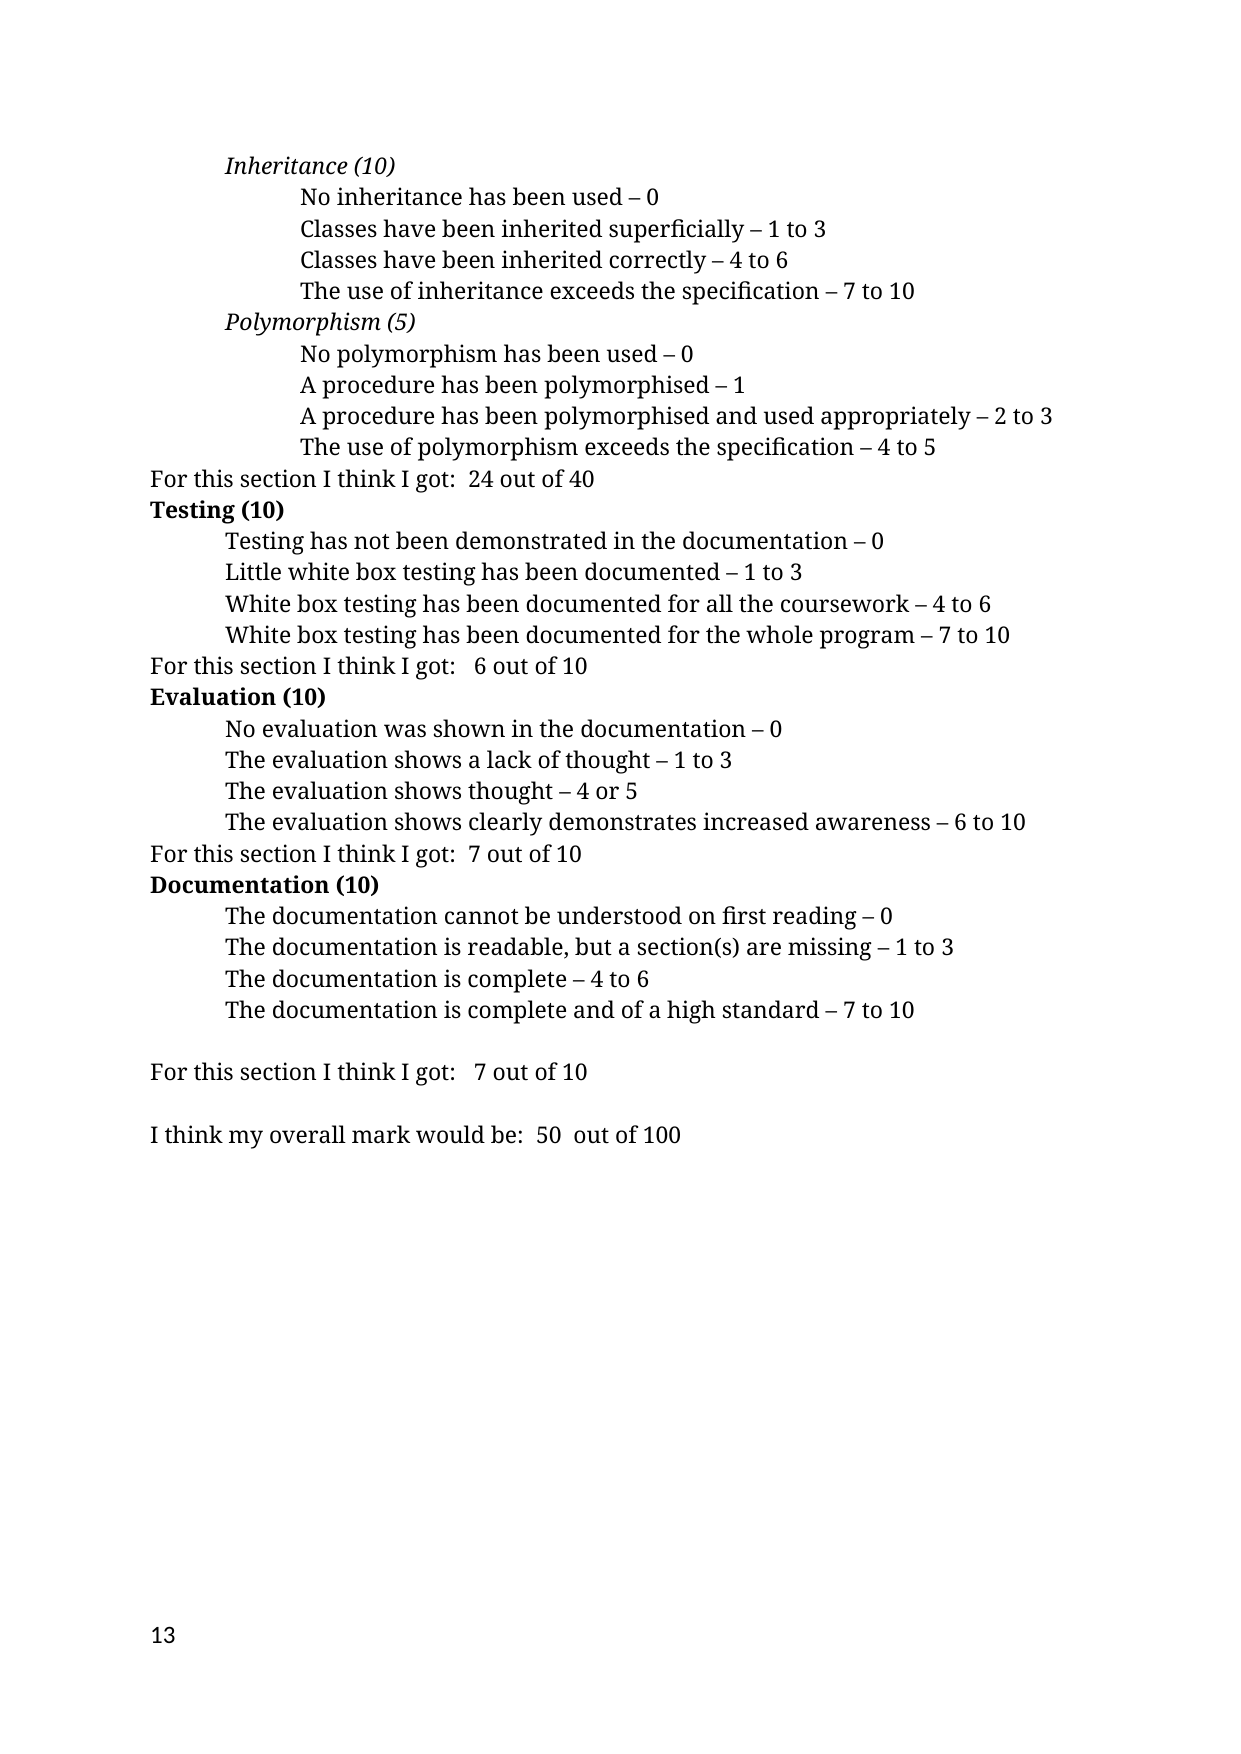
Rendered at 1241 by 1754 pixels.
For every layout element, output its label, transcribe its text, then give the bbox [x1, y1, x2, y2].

text Little white box testing has been documented – 1 to 3 [150, 556, 1090, 587]
text No polymorphism has been used – 0 [225, 337, 1090, 369]
text For this section I think I got: 7 out of 10 [150, 837, 1090, 869]
text The documentation is complete – 4 to 6 [150, 962, 1090, 994]
text Evaluation (10) [150, 681, 1090, 712]
text White box testing has been documented for all the coursework – 4 to 6 [150, 587, 1090, 619]
text Testing (10) [150, 494, 1090, 525]
text The documentation is readable, but a section(s) are missing – 1 to 3 [150, 931, 1090, 962]
text Polymorphism (5) [150, 306, 1090, 337]
text The documentation is complete and of a high standard – 7 to 10 [150, 994, 1090, 1025]
text Classes have been inherited superficially – 1 to 3 [225, 212, 1090, 244]
text A procedure has been polymorphised and used appropriately – 2 to 3 [225, 400, 1090, 431]
text The use of inheritance exceeds the specification – 7 to 10 [225, 275, 1090, 306]
text The evaluation shows thought – 4 or 5 [150, 775, 1090, 806]
text Documentation (10) [150, 869, 1090, 900]
text No inheritance has been used – 0 [225, 181, 1090, 212]
text The use of polymorphism exceeds the specification – 4 to 5 [225, 431, 1090, 462]
text I think my overall mark would be: 50 out of 100 [150, 1119, 1090, 1150]
text Inheritance (10) [150, 150, 1090, 181]
text White box testing has been documented for the whole program – 7 to 10 [150, 619, 1090, 650]
text No evaluation was shown in the documentation – 0 [150, 712, 1090, 744]
text The evaluation shows a lack of thought – 1 to 3 [150, 744, 1090, 775]
text The evaluation shows clearly demonstrates increased awareness – 6 to 10 [150, 806, 1090, 837]
text For this section I think I got: 6 out of 10 [150, 650, 1090, 681]
text The documentation cannot be understood on first reading – 0 [150, 900, 1090, 931]
text For this section I think I got: 7 out of 10 [150, 1056, 1090, 1087]
text Testing has not been demonstrated in the documentation – 0 [150, 525, 1090, 556]
text A procedure has been polymorphised – 1 [225, 369, 1090, 400]
text For this section I think I got: 24 out of 40 [150, 462, 1090, 494]
text Classes have been inherited correctly – 4 to 6 [225, 244, 1090, 275]
